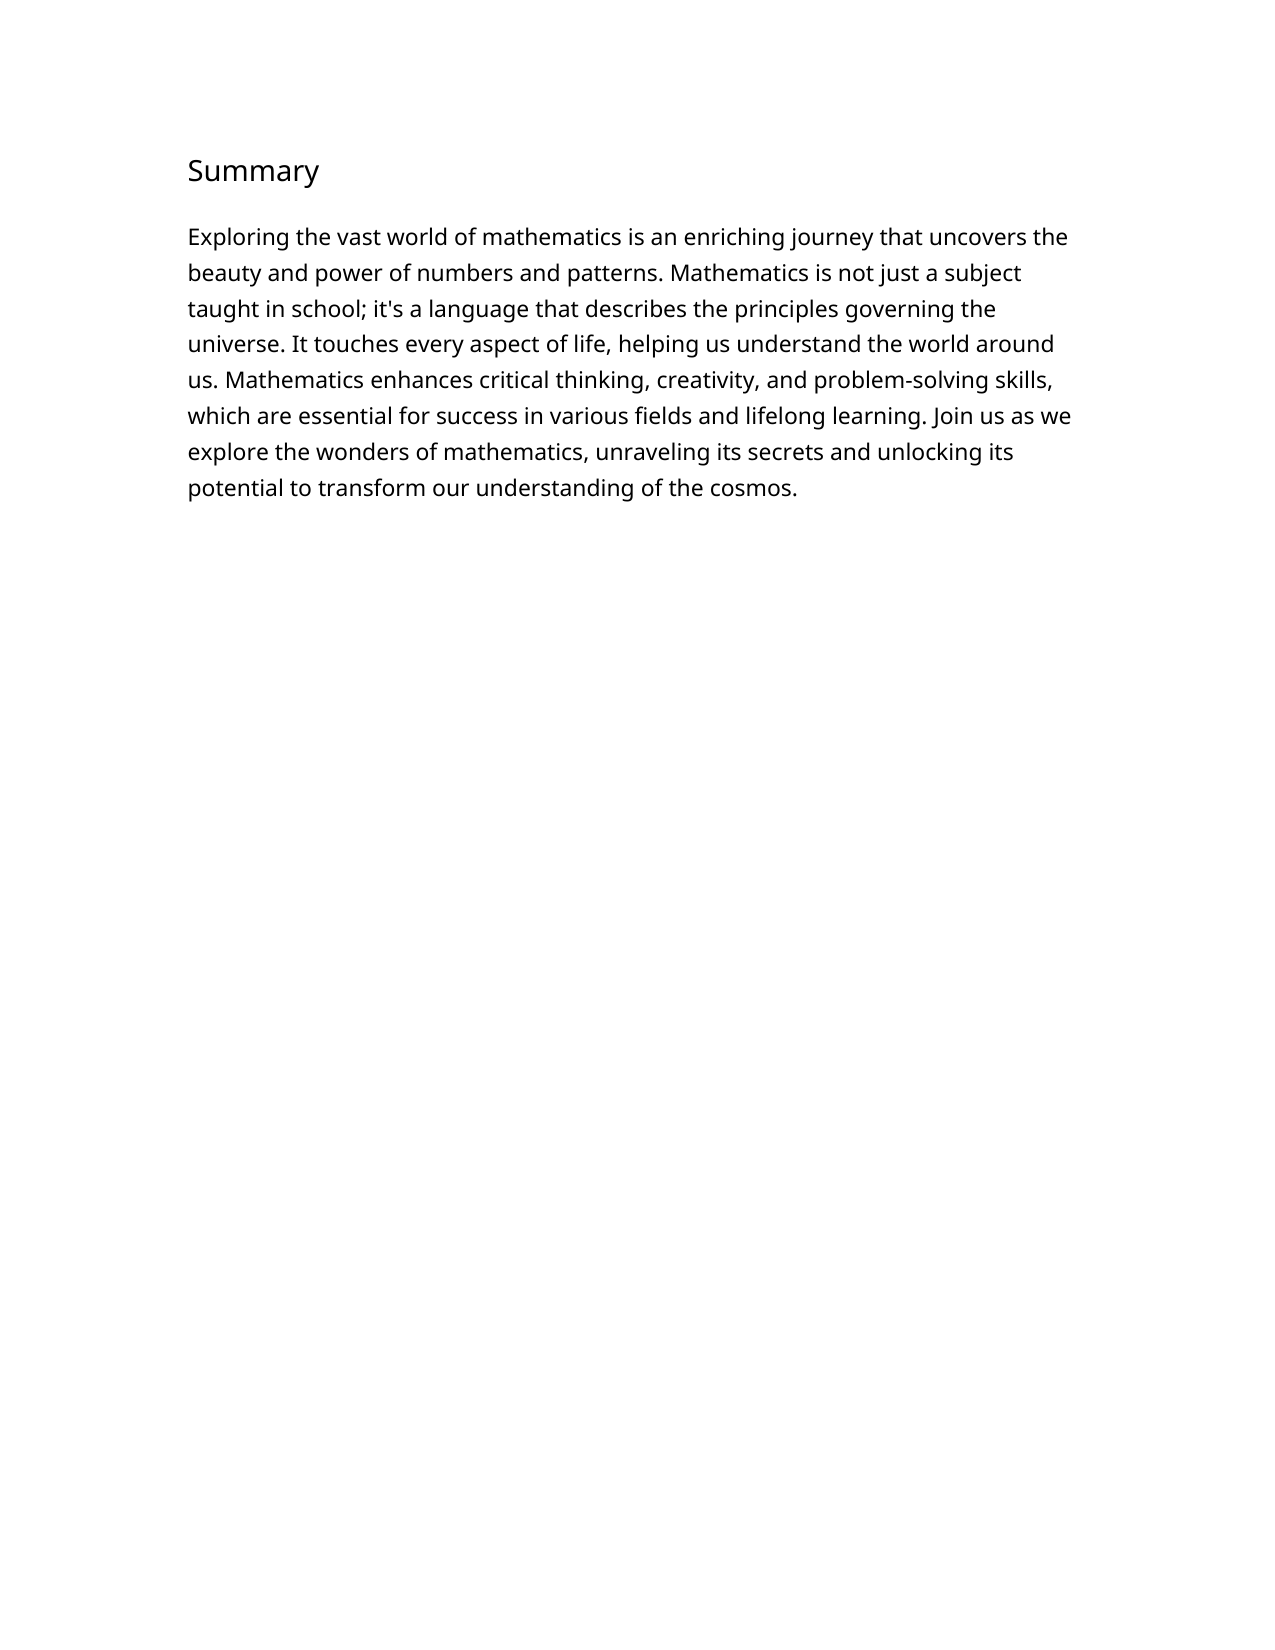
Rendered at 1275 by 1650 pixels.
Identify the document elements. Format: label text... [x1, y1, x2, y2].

text Summary [187, 150, 1087, 190]
text Exploring the vast world of mathematics is an enriching journey that uncovers the beauty and power of numbers and patterns. Mathematics is not just a subject taught in school; it's a language that describes the principles governing the universe. It touches every aspect of life, helping us understand the world around us. Mathematics enhances critical thinking, creativity, and problem-solving skills, which are essential for success in various fields and lifelong learning. Join us as we explore the wonders of mathematics, unraveling its secrets and unlocking its potential to transform our understanding of the cosmos. [187, 221, 1087, 503]
